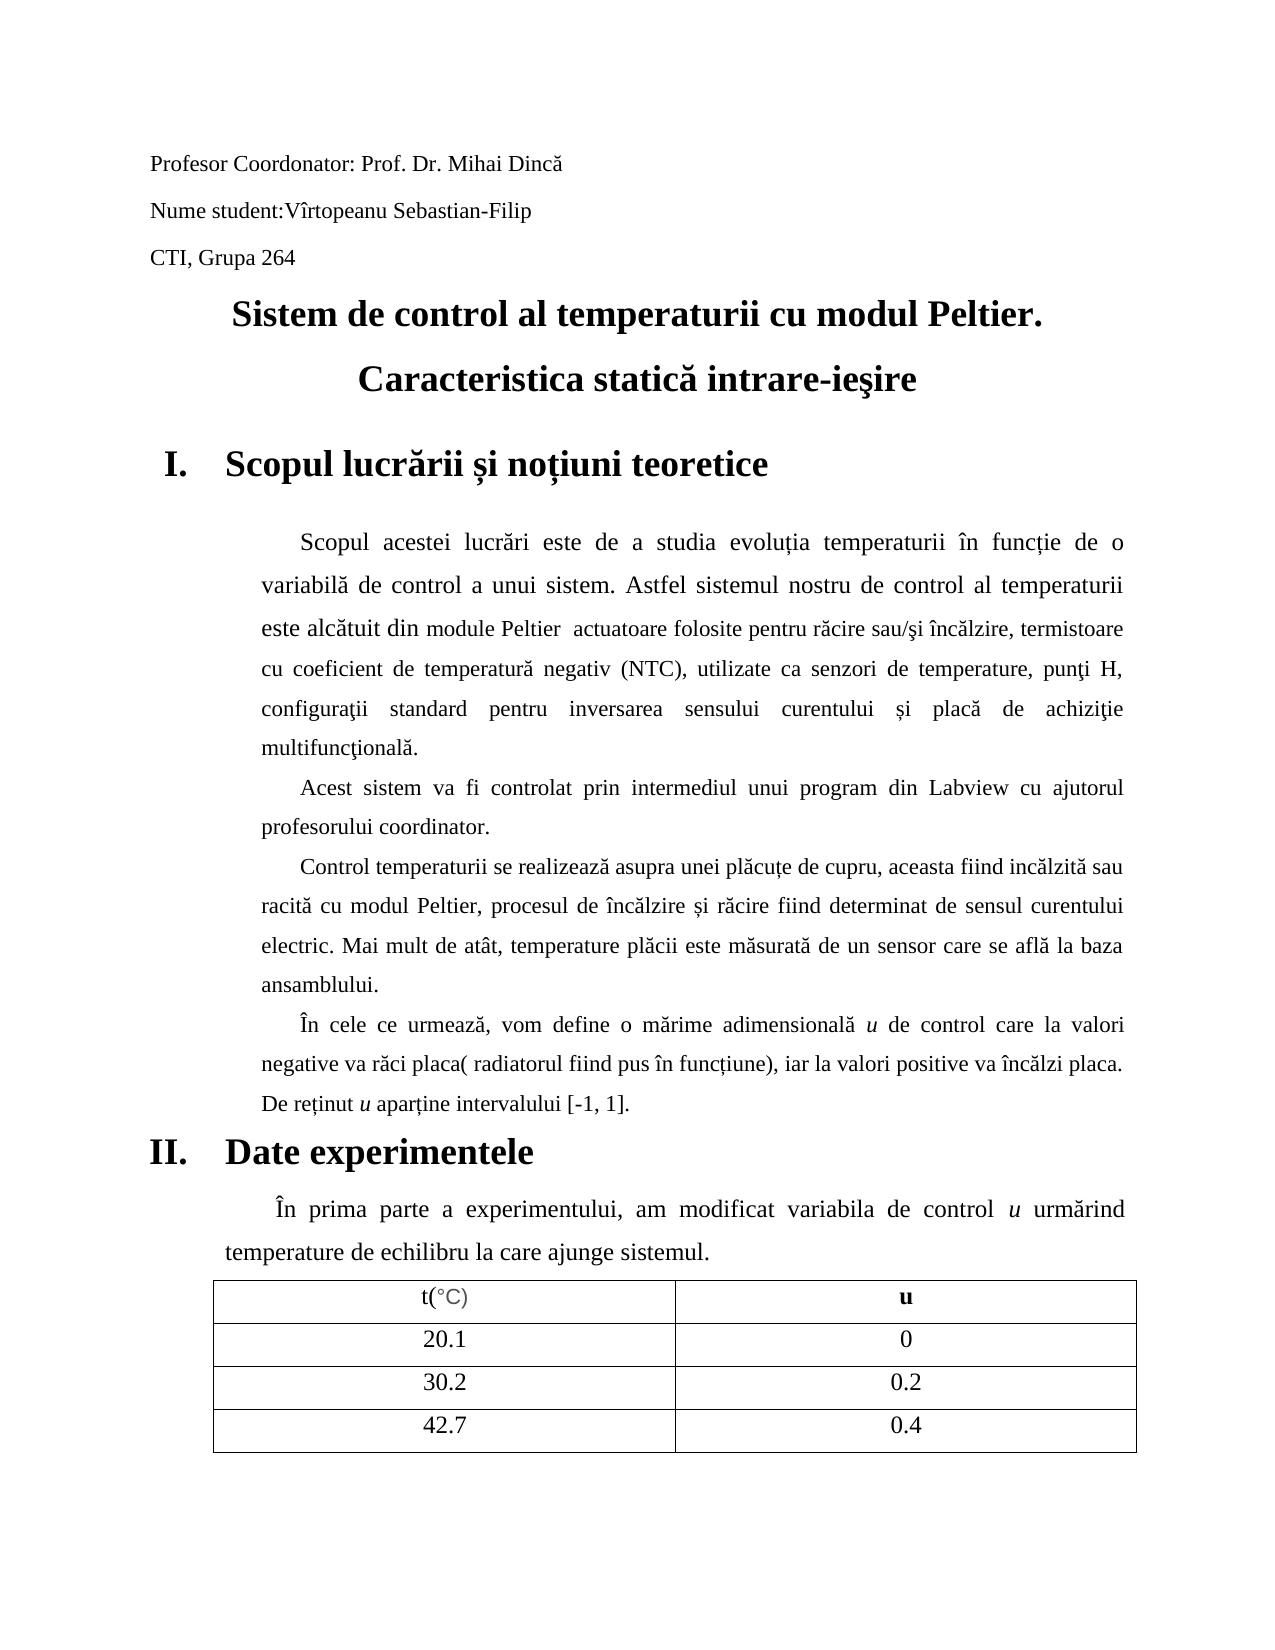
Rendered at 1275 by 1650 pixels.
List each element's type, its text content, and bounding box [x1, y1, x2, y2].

table_cell 30.2 [214, 1367, 675, 1409]
text În cele ce urmează, vom define o mărime adimensională u de control care la valori negative va răci placa( radiatorul fiind pus în funcțiune), iar la valori positive va încălzi placa. De reținut u aparține intervalului [-1, 1]. [261, 1011, 1125, 1116]
text CTI, Grupa 264 [150, 244, 1125, 271]
text Scopul acestei lucrări este de a studia evoluția temperaturii în funcție de o variabilă de control a unui sistem. Astfel sistemul nostru de control al temperaturii este alcătuit din module Peltier actuatoare folosite pentru răcire sau/şi încălzire, termistoare cu coeficient de temperatură negativ (NTC), utilizate ca senzori de temperature, punţi H, configuraţii standard pentru inversarea sensului curentului și placă de achiziţie multifuncţională. [261, 527, 1125, 761]
table_header u [676, 1281, 1136, 1323]
list Scopul lucrării și noțiuni teoretice [187, 442, 1125, 485]
list În prima parte a experimentului, am modificat variabila de control u urmărind temperature de echilibru la care ajunge sistemul. [225, 1194, 1125, 1266]
table_cell 0.2 [676, 1367, 1136, 1409]
list Date experimentele [187, 1129, 1125, 1172]
table_cell 0 [676, 1324, 1136, 1366]
table_cell 42.7 [214, 1410, 675, 1452]
text Profesor Coordonator: Prof. Dr. Mihai Dincă [150, 150, 1125, 176]
table_cell 0.4 [676, 1410, 1136, 1452]
table_header t(°C) [214, 1281, 675, 1323]
text Sistem de control al temperaturii cu modul Peltier. Caracteristica statică intrare-ieşire [150, 292, 1125, 399]
text Control temperaturii se realizează asupra unei plăcuțe de cupru, aceasta fiind incălzită sau racită cu modul Peltier, procesul de încălzire și răcire fiind determinat de sensul curentului electric. Mai mult de atât, temperature plăcii este măsurată de un sensor care se află la baza ansamblului. [261, 853, 1125, 998]
text Nume student:Vîrtopeanu Sebastian-Filip [150, 197, 1125, 223]
table_cell 20.1 [214, 1324, 675, 1366]
text Acest sistem va fi controlat prin intermediul unui program din Labview cu ajutorul profesorului coordinator. [261, 774, 1125, 840]
